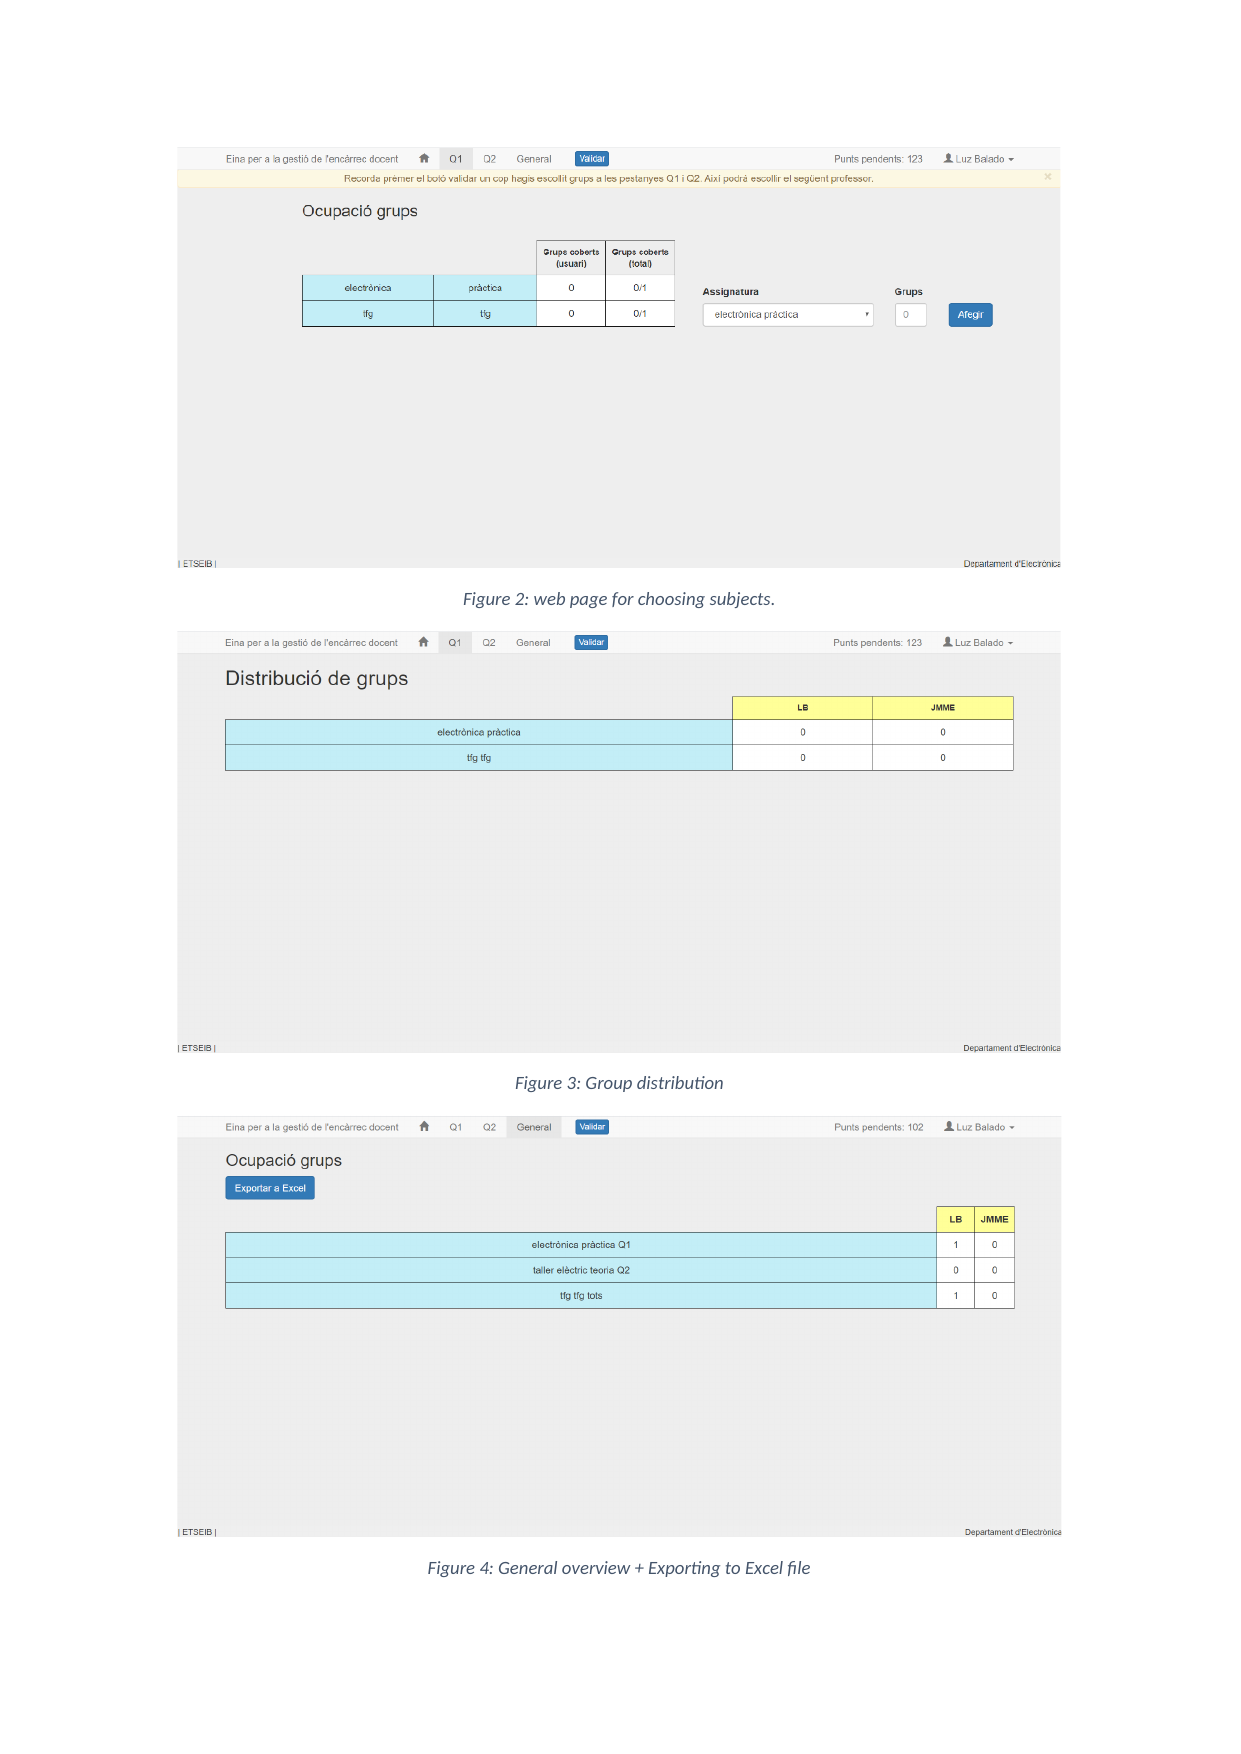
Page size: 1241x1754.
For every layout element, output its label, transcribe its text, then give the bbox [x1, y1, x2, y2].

picture [177, 147, 1061, 568]
text Figure 4: General overview + Exporting to Excel file [177, 1556, 1063, 1579]
picture [177, 630, 1061, 1053]
picture [177, 1115, 1062, 1537]
text Figure 2: web page for choosing subjects. [177, 587, 1063, 610]
